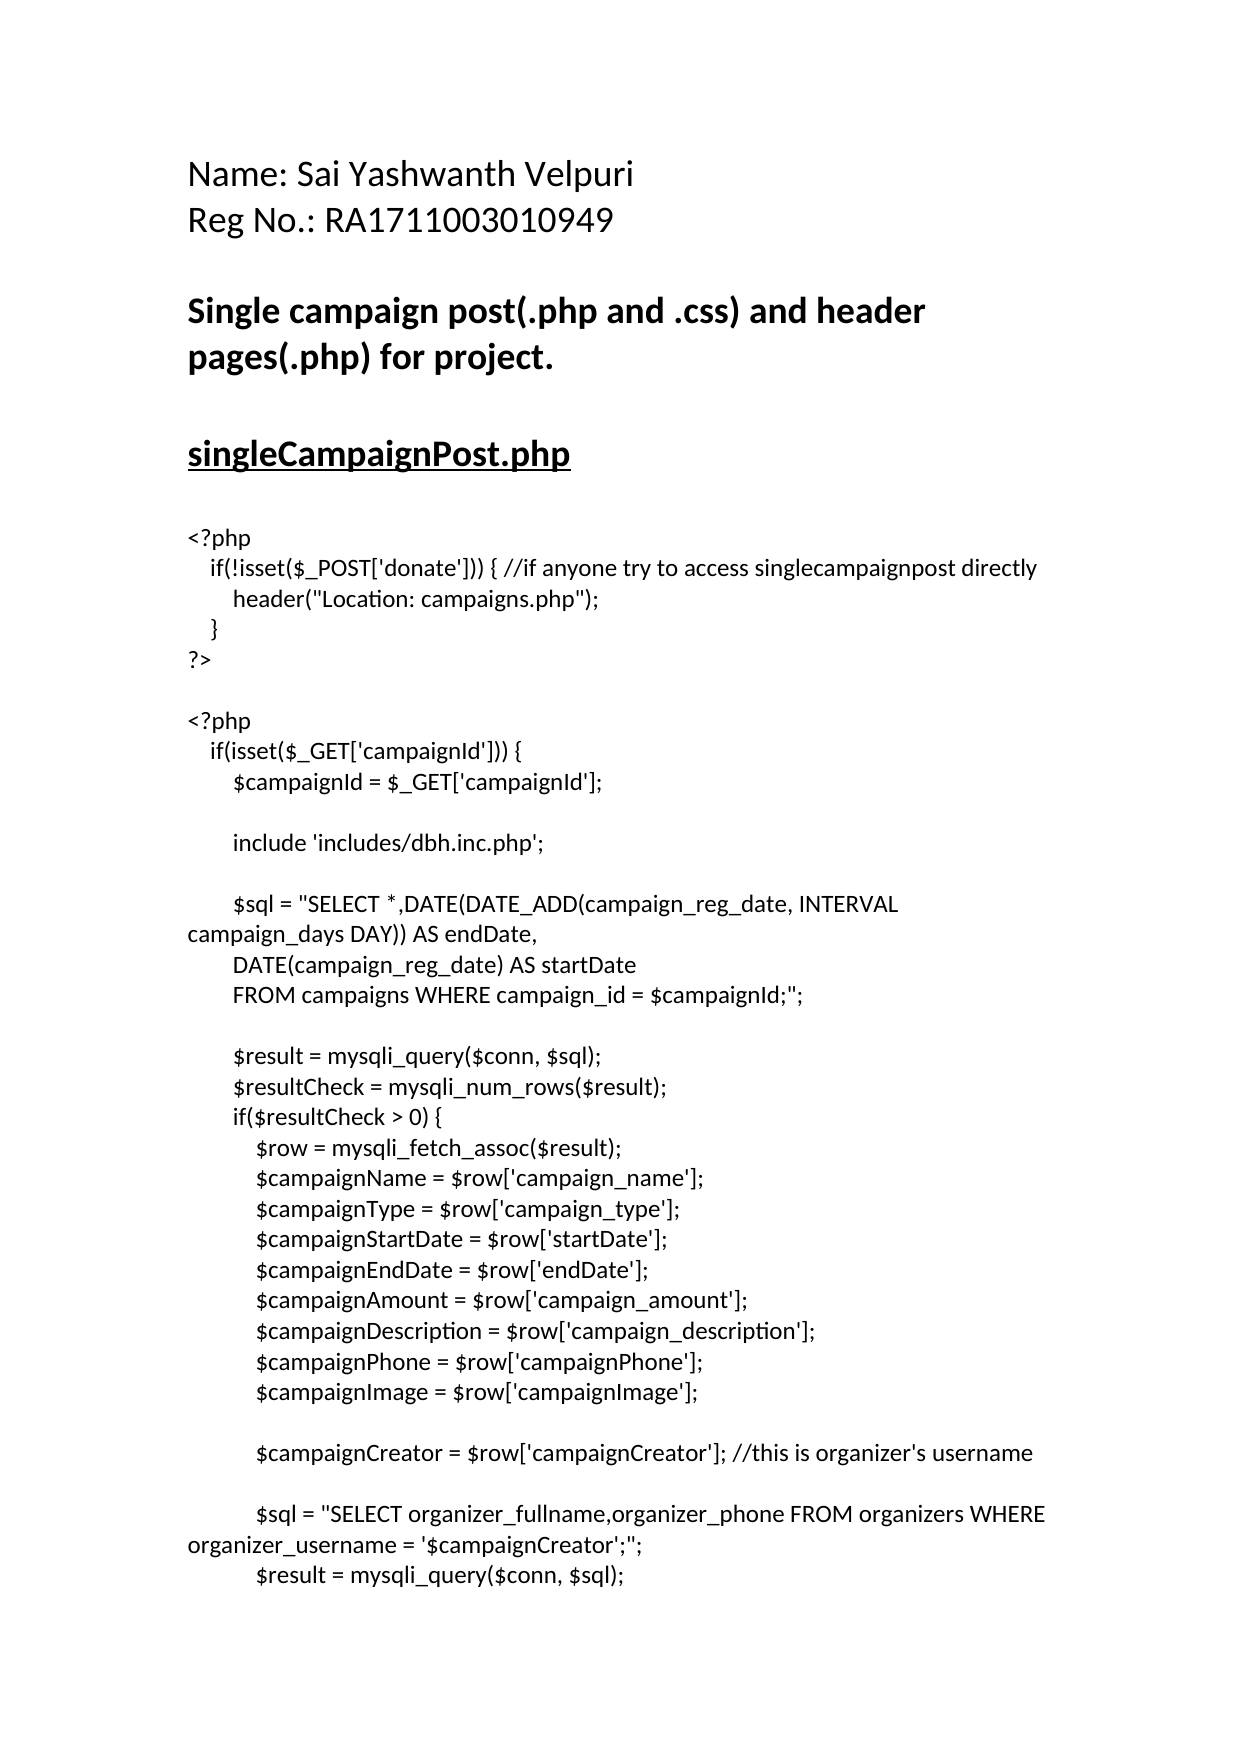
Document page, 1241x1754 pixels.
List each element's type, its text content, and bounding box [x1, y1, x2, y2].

text if(!isset($_POST['donate'])) { //if anyone try to access singlecampaignpost directly [187, 552, 1053, 583]
text $result = mysqli_query($conn, $sql); [187, 1041, 1053, 1071]
text $campaignDescription = $row['campaign_description']; [187, 1315, 1053, 1346]
text $campaignAmount = $row['campaign_amount']; [187, 1285, 1053, 1315]
text if($resultCheck > 0) { [187, 1102, 1053, 1132]
text Reg No.: RA1711003010949 [187, 196, 1053, 242]
text DATE(campaign_reg_date) AS startDate [187, 949, 1053, 979]
text ?> [187, 644, 1053, 674]
text $campaignEndDate = $row['endDate']; [187, 1254, 1053, 1285]
text $campaignStartDate = $row['startDate']; [187, 1224, 1053, 1254]
text <?php [187, 705, 1053, 735]
text $campaignCreator = $row['campaignCreator']; //this is organizer's username [187, 1437, 1053, 1468]
text FROM campaigns WHERE campaign_id = $campaignId;"; [187, 979, 1053, 1010]
text $campaignType = $row['campaign_type']; [187, 1193, 1053, 1224]
text $campaignId = $_GET['campaignId']; [187, 766, 1053, 796]
text $campaignImage = $row['campaignImage']; [187, 1376, 1053, 1407]
text header("Location: campaigns.php"); [187, 583, 1053, 613]
text $resultCheck = mysqli_num_rows($result); [187, 1071, 1053, 1102]
text singleCampaignPost.php [187, 430, 1053, 476]
text $sql = "SELECT organizer_fullname,organizer_phone FROM organizers WHERE organizer_username = '$campaignCreator';"; [187, 1498, 1053, 1559]
text } [187, 613, 1053, 644]
text $result = mysqli_query($conn, $sql); [187, 1559, 1053, 1590]
text Name: Sai Yashwanth Velpuri [187, 150, 1053, 196]
text include 'includes/dbh.inc.php'; [187, 827, 1053, 857]
text Single campaign post(.php and .css) and header pages(.php) for project. [187, 287, 1053, 379]
text if(isset($_GET['campaignId'])) { [187, 735, 1053, 766]
text $campaignName = $row['campaign_name']; [187, 1163, 1053, 1193]
text <?php [187, 522, 1053, 552]
text $campaignPhone = $row['campaignPhone']; [187, 1346, 1053, 1376]
text $sql = "SELECT *,DATE(DATE_ADD(campaign_reg_date, INTERVAL campaign_days DAY)) AS endDate, [187, 888, 1053, 949]
text $row = mysqli_fetch_assoc($result); [187, 1132, 1053, 1163]
